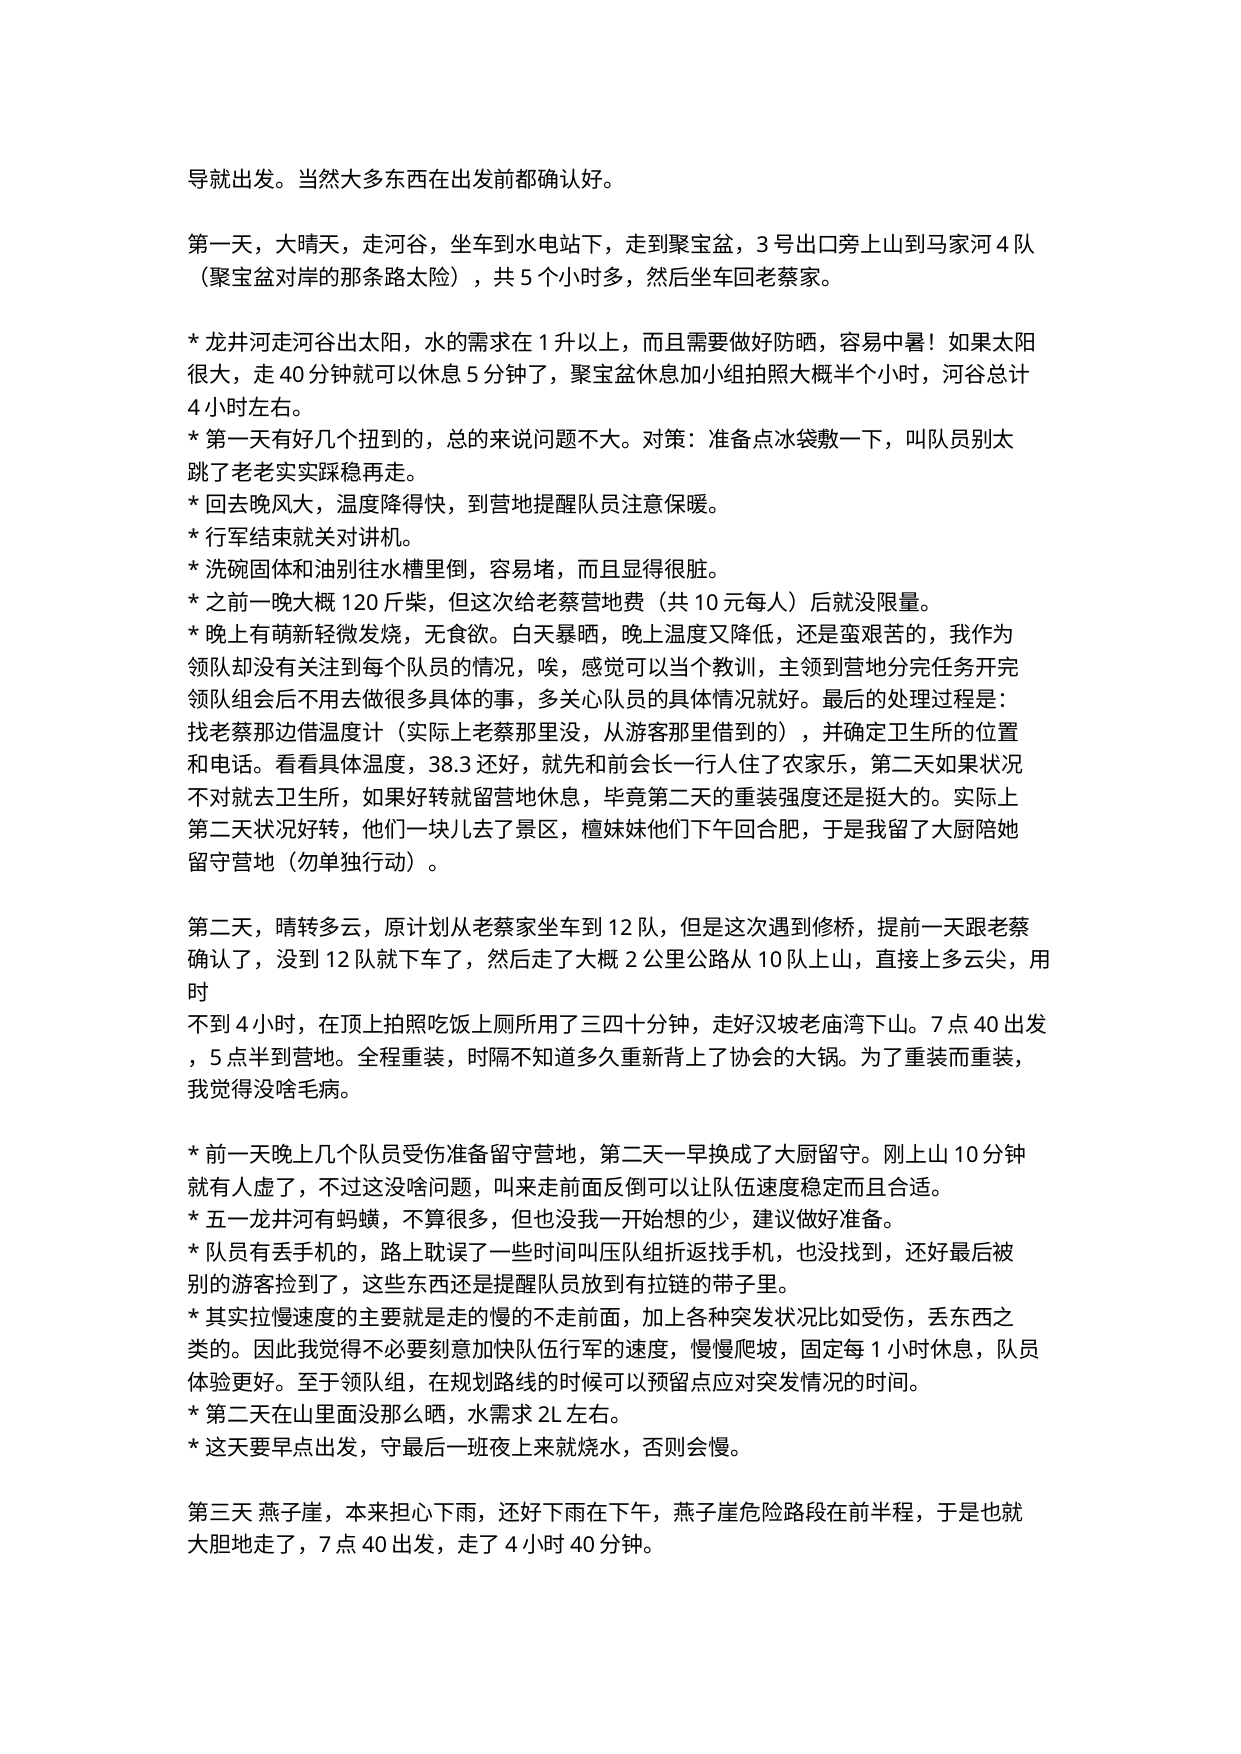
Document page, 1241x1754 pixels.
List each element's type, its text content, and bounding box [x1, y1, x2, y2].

text 就有人虚了，不过这没啥问题，叫来走前面反倒可以让队伍速度稳定而且合适。 [187, 1169, 1053, 1202]
text * 第二天在山里面没那么晒，水需求2L左右。 [187, 1397, 1053, 1429]
text 第三天 燕子崖，本来担心下雨，还好下雨在下午，燕子崖危险路段在前半程，于是也就 [187, 1494, 1053, 1527]
text 留守营地（勿单独行动）。 [187, 844, 1053, 877]
text * 晚上有萌新轻微发烧，无食欲。白天暴晒，晚上温度又降低，还是蛮艰苦的，我作为 [187, 617, 1053, 649]
text * 行军结束就关对讲机。 [187, 519, 1053, 552]
text 第二天状况好转，他们一块儿去了景区，檀妹妹他们下午回合肥，于是我留了大厨陪她 [187, 812, 1053, 844]
text * 回去晚风大，温度降得快，到营地提醒队员注意保暖。 [187, 487, 1053, 519]
text 找老蔡那边借温度计（实际上老蔡那里没，从游客那里借到的），并确定卫生所的位置 [187, 714, 1053, 747]
text 很大，走40分钟就可以休息5分钟了，聚宝盆休息加小组拍照大概半个小时，河谷总计 [187, 357, 1053, 389]
text 领队组会后不用去做很多具体的事，多关心队员的具体情况就好。最后的处理过程是： [187, 682, 1053, 714]
text 和电话。看看具体温度，38.3还好，就先和前会长一行人住了农家乐，第二天如果状况 [187, 747, 1053, 779]
text 领队却没有关注到每个队员的情况，唉，感觉可以当个教训，主领到营地分完任务开完 [187, 649, 1053, 682]
text 不到4小时，在顶上拍照吃饭上厕所用了三四十分钟，走好汉坡老庙湾下山。7点40出发 [187, 1007, 1053, 1039]
text 确认了，没到12队就下车了，然后走了大概2公里公路从10队上山，直接上多云尖，用时 [187, 942, 1053, 1007]
text 别的游客捡到了，这些东西还是提醒队员放到有拉链的带子里。 [187, 1267, 1053, 1299]
text * 第一天有好几个扭到的，总的来说问题不大。对策：准备点冰袋敷一下，叫队员别太 [187, 422, 1053, 454]
text 第一天，大晴天，走河谷，坐车到水电站下，走到聚宝盆，3号出口旁上山到马家河4队 [187, 227, 1053, 259]
text 我觉得没啥毛病。 [187, 1072, 1053, 1104]
text * 这天要早点出发，守最后一班夜上来就烧水，否则会慢。 [187, 1429, 1053, 1462]
text 第二天，晴转多云，原计划从老蔡家坐车到12队，但是这次遇到修桥，提前一天跟老蔡 [187, 909, 1053, 942]
text * 龙井河走河谷出太阳，水的需求在1升以上，而且需要做好防晒，容易中暑！如果太阳 [187, 324, 1053, 357]
text （聚宝盆对岸的那条路太险），共5个小时多，然后坐车回老蔡家。 [187, 259, 1053, 292]
text * 前一天晚上几个队员受伤准备留守营地，第二天一早换成了大厨留守。刚上山10分钟 [187, 1137, 1053, 1169]
text * 五一龙井河有蚂蟥，不算很多，但也没我一开始想的少，建议做好准备。 [187, 1202, 1053, 1234]
text 跳了老老实实踩稳再走。 [187, 454, 1053, 487]
text * 其实拉慢速度的主要就是走的慢的不走前面，加上各种突发状况比如受伤，丢东西之 [187, 1299, 1053, 1332]
text ，5点半到营地。全程重装，时隔不知道多久重新背上了协会的大锅。为了重装而重装， [187, 1039, 1053, 1072]
text * 之前一晚大概120斤柴，但这次给老蔡营地费（共10元每人）后就没限量。 [187, 584, 1053, 617]
text 体验更好。至于领队组，在规划路线的时候可以预留点应对突发情况的时间。 [187, 1364, 1053, 1397]
text 类的。因此我觉得不必要刻意加快队伍行军的速度，慢慢爬坡，固定每1小时休息，队员 [187, 1332, 1053, 1364]
text 大胆地走了，7点40出发，走了4小时40分钟。 [187, 1527, 1053, 1559]
text 不对就去卫生所，如果好转就留营地休息，毕竟第二天的重装强度还是挺大的。实际上 [187, 779, 1053, 812]
text 导就出发。当然大多东西在出发前都确认好。 [187, 162, 1053, 194]
text * 洗碗固体和油别往水槽里倒，容易堵，而且显得很脏。 [187, 552, 1053, 584]
text * 队员有丢手机的，路上耽误了一些时间叫压队组折返找手机，也没找到，还好最后被 [187, 1234, 1053, 1267]
text 4小时左右。 [187, 389, 1053, 422]
